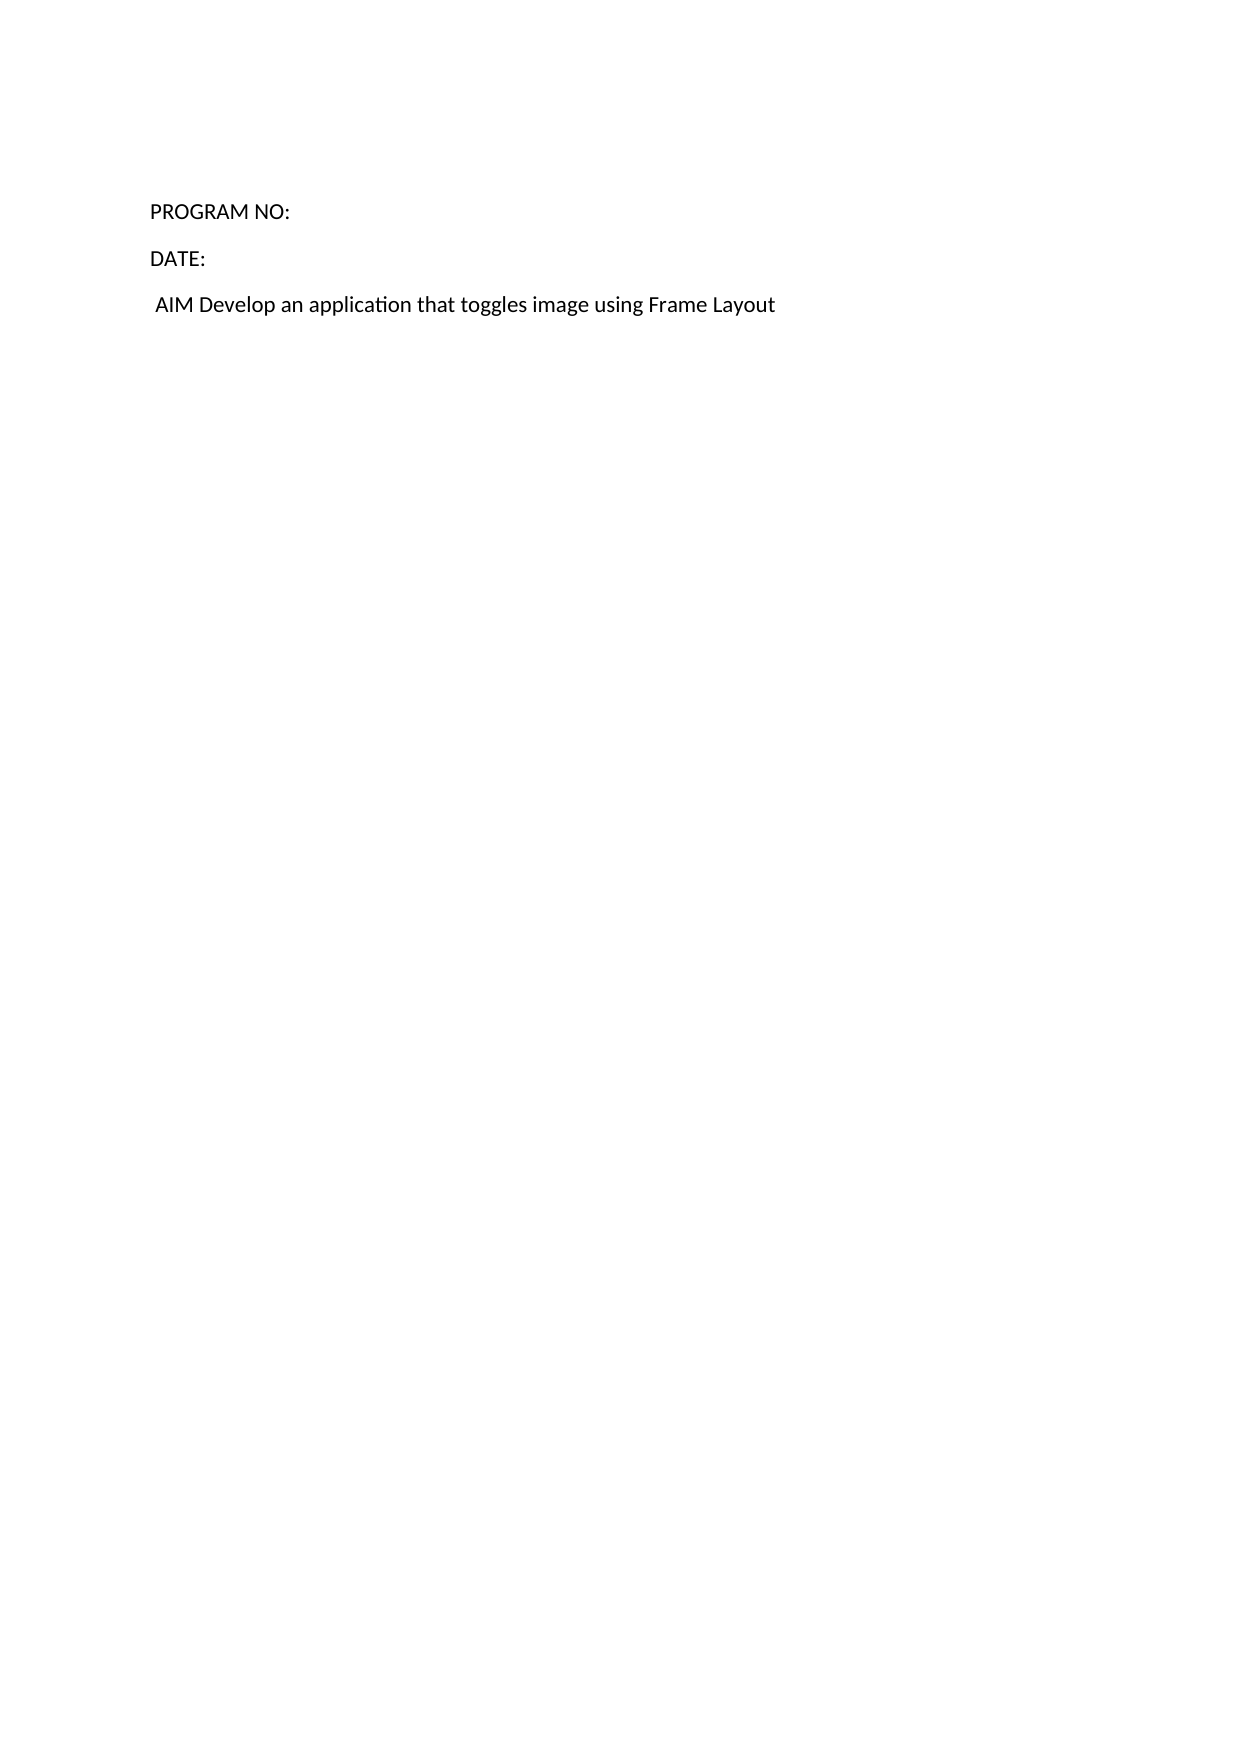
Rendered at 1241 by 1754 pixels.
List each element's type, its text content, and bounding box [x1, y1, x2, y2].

text DATE: [150, 244, 1090, 272]
text AIM Develop an application that toggles image using Frame Layout [150, 291, 1090, 319]
text PROGRAM NO: [150, 197, 1090, 225]
